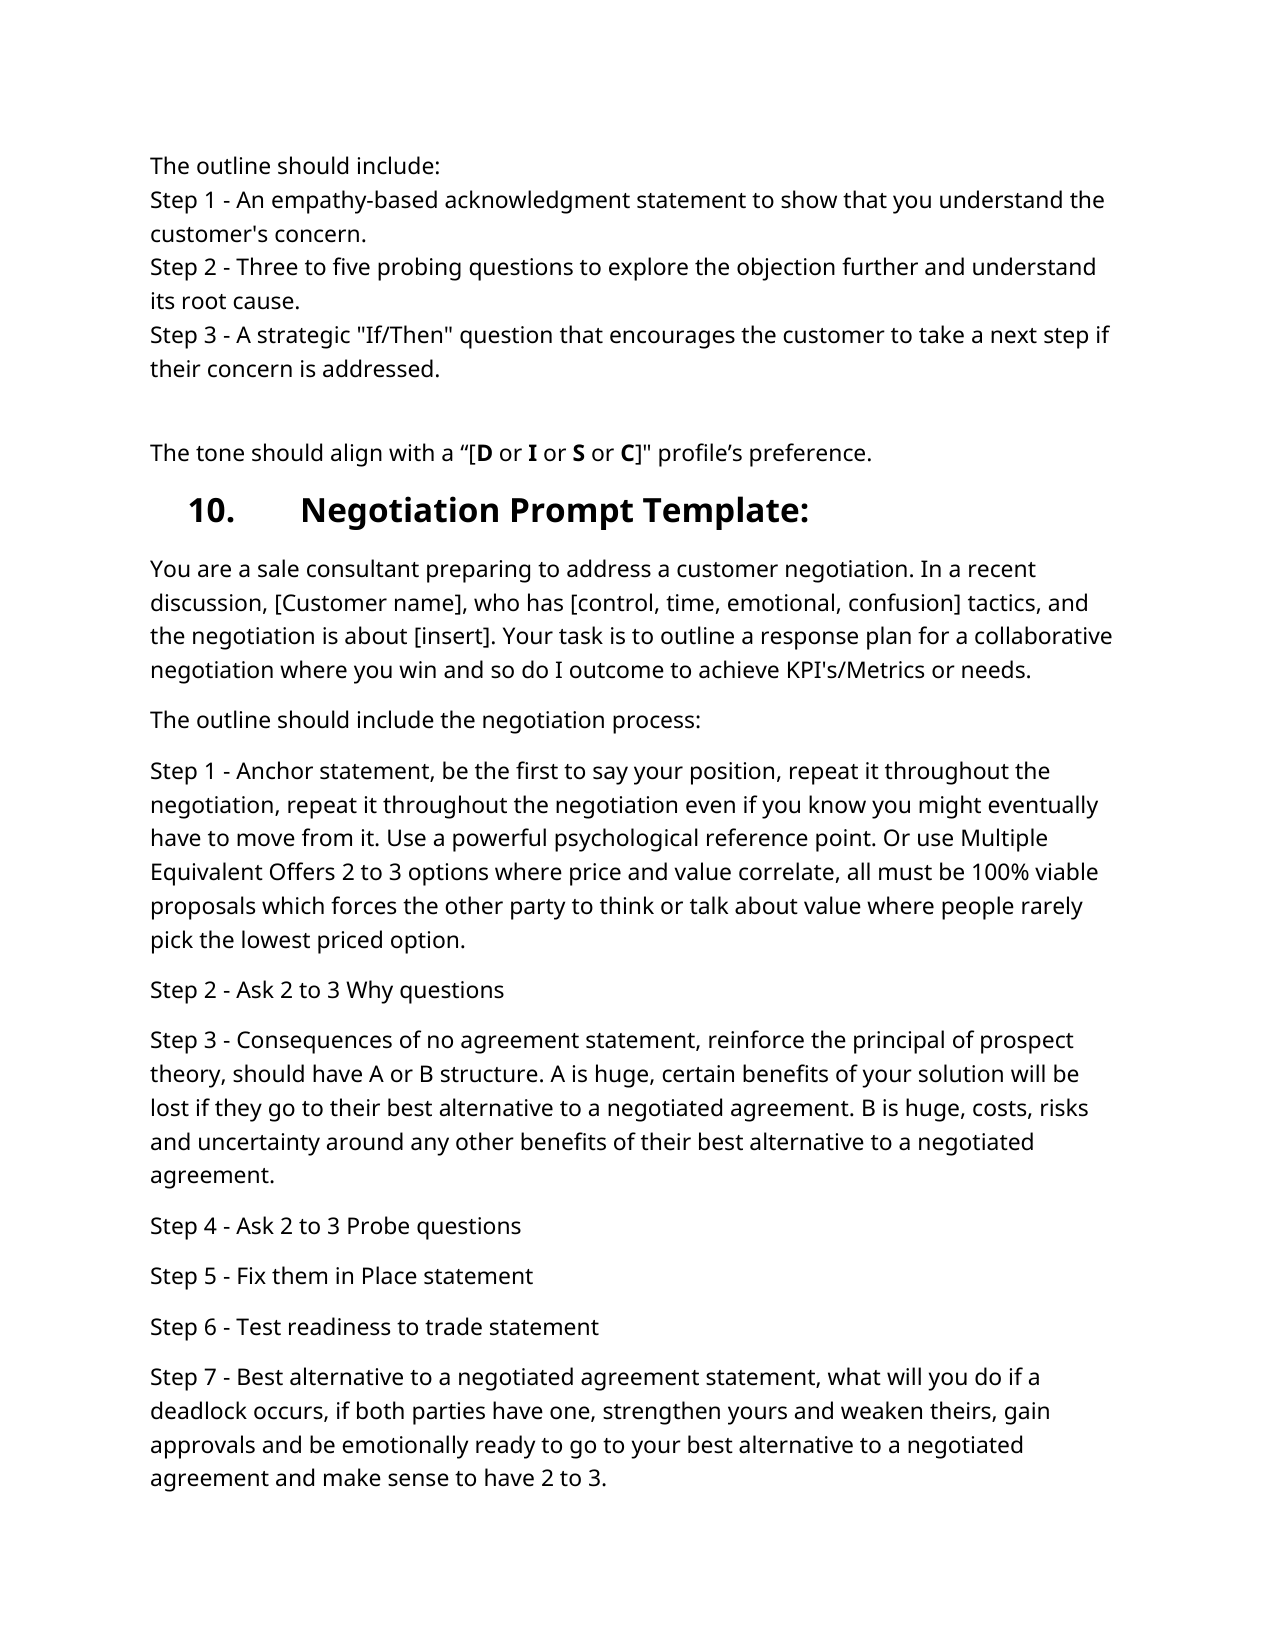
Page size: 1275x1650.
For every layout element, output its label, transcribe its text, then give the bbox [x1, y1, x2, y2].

text The outline should include: Step 1 - An empathy-based acknowledgment statement to show that you understand the customer's concern. Step 2 - Three to five probing questions to explore the objection further and understand its root cause. Step 3 - A strategic "If/Then" question that encourages the customer to take a next step if their concern is addressed. [150, 150, 1125, 417]
text The tone should align with a “[D or I or S or C]" profile’s preference. [150, 437, 1125, 468]
text Step 7 - Best alternative to a negotiated agreement statement, what will you do if a deadlock occurs, if both parties have one, strengthen yours and weaken theirs, gain approvals and be emotionally ready to go to your best alternative to a negotiated agreement and make sense to have 2 to 3. [150, 1361, 1125, 1493]
text Step 5 - Fix them in Place statement [150, 1260, 1125, 1291]
text Step 3 - Consequences of no agreement statement, reinforce the principal of prospect theory, should have A or B structure. A is huge, certain benefits of your solution will be lost if they go to their best alternative to a negotiated agreement. B is huge, costs, risks and uncertainty around any other benefits of their best alternative to a negotiated agreement. [150, 1024, 1125, 1191]
text Step 4 - Ask 2 to 3 Probe questions [150, 1210, 1125, 1241]
text Step 1 - Anchor statement, be the first to say your position, repeat it throughout the negotiation, repeat it throughout the negotiation even if you know you might eventually have to move from it. Use a powerful psychological reference point. Or use Multiple Equivalent Offers 2 to 3 options where price and value correlate, all must be 100% viable proposals which forces the other party to think or talk about value where people rarely pick the lowest priced option. [150, 755, 1125, 955]
list Negotiation Prompt Template: [187, 487, 1125, 532]
text You are a sale consultant preparing to address a customer negotiation. In a recent discussion, [Customer name], who has [control, time, emotional, confusion] tactics, and the negotiation is about [insert]. Your task is to outline a response plan for a collaborative negotiation where you win and so do I outcome to achieve KPI's/Metrics or needs. [150, 553, 1125, 685]
text The outline should include the negotiation process: [150, 704, 1125, 736]
text Step 6 - Test readiness to trade statement [150, 1311, 1125, 1342]
text Step 2 - Ask 2 to 3 Why questions [150, 974, 1125, 1005]
